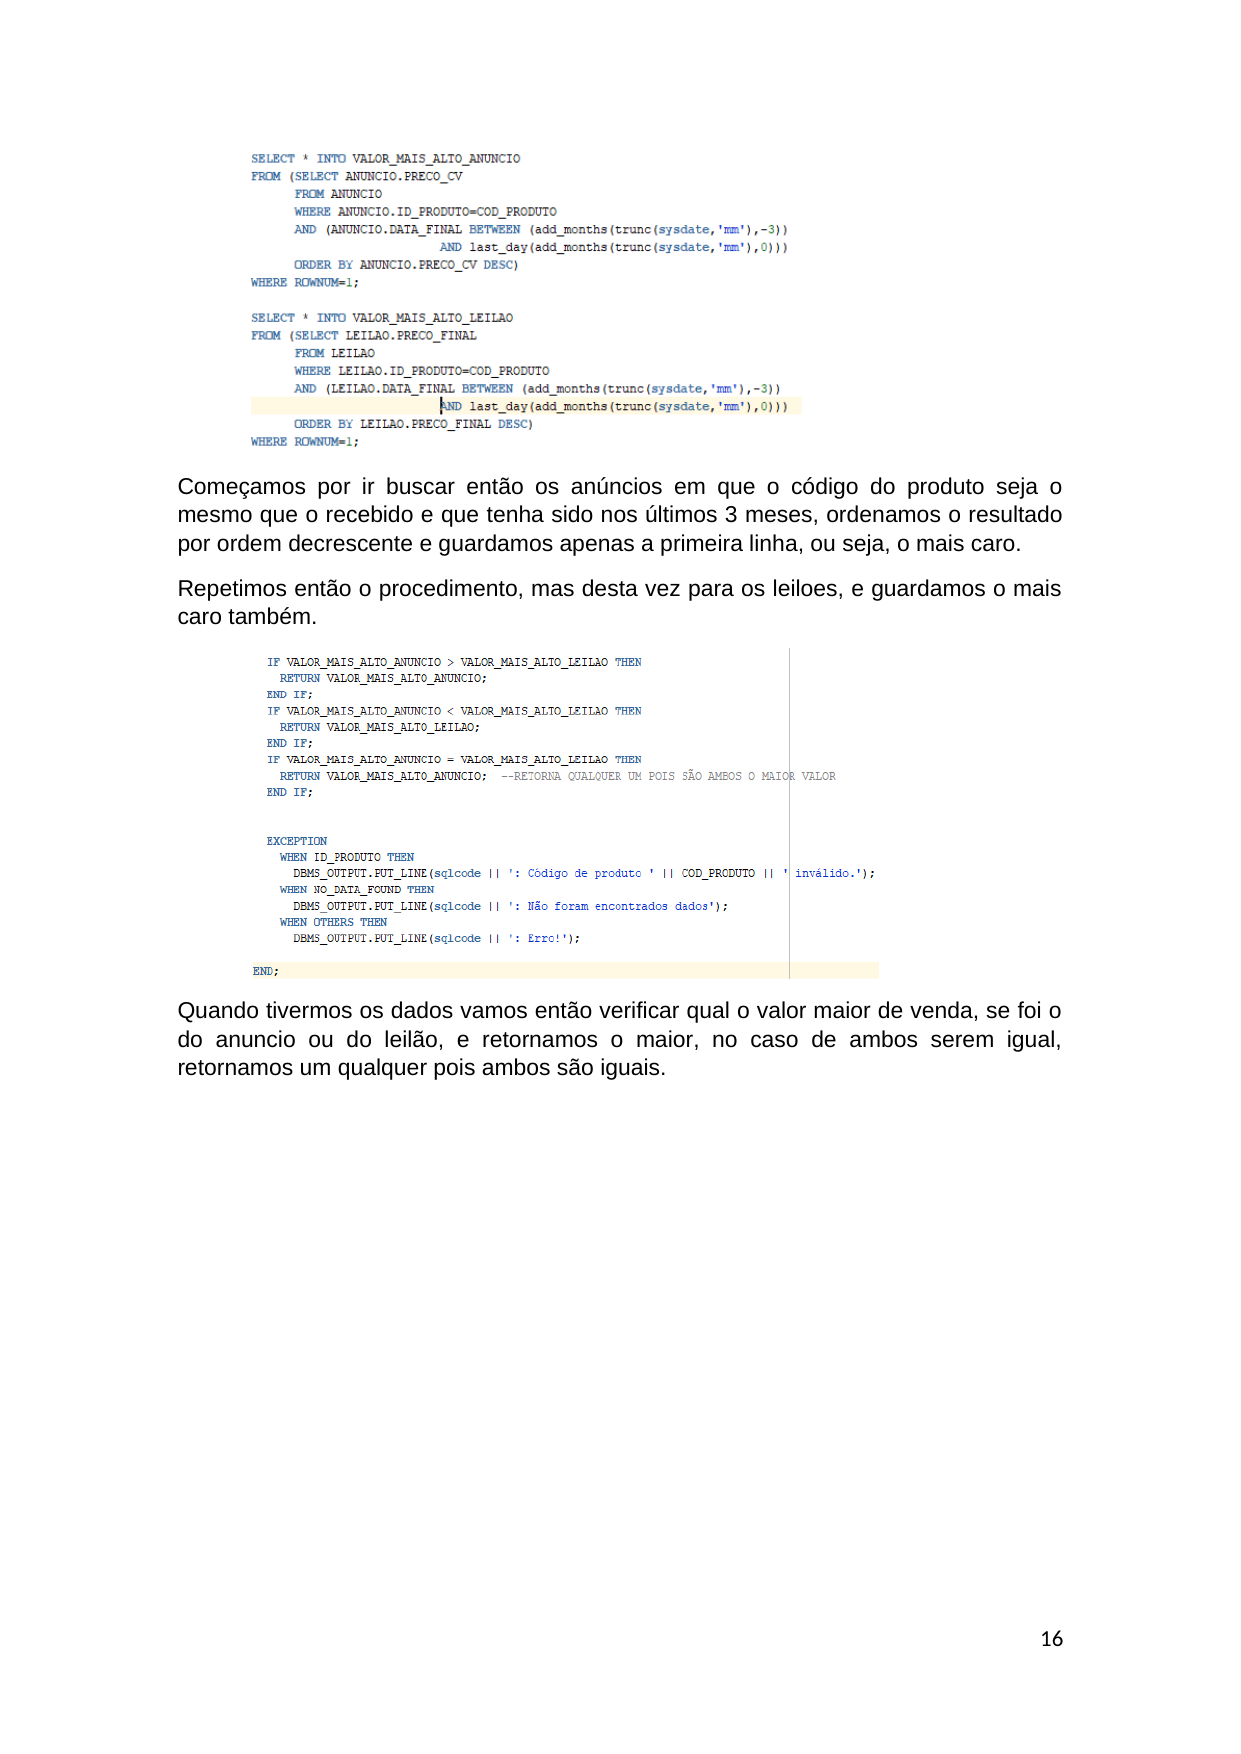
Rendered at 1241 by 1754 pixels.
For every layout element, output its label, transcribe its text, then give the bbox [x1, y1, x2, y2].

text Repetimos então o procedimento, mas desta vez para os leiloes, e guardamos o mais caro também. [177, 575, 1063, 629]
text Quando tivermos os dados vamos então verificar qual o valor maior de venda, se foi o do anuncio ou do leilão, e retornamos o maior, no caso de ambos serem igual, retornamos um qualquer pois ambos são iguais. [177, 997, 1063, 1081]
text Começamos por ir buscar então os anúncios em que o código do produto seja o mesmo que o recebido e que tenha sido nos últimos 3 meses, ordenamos o resultado por ordem decrescente e guardamos apenas a primeira linha, ou seja, o mais caro. [177, 473, 1063, 556]
picture [251, 147, 802, 454]
picture [251, 648, 879, 979]
